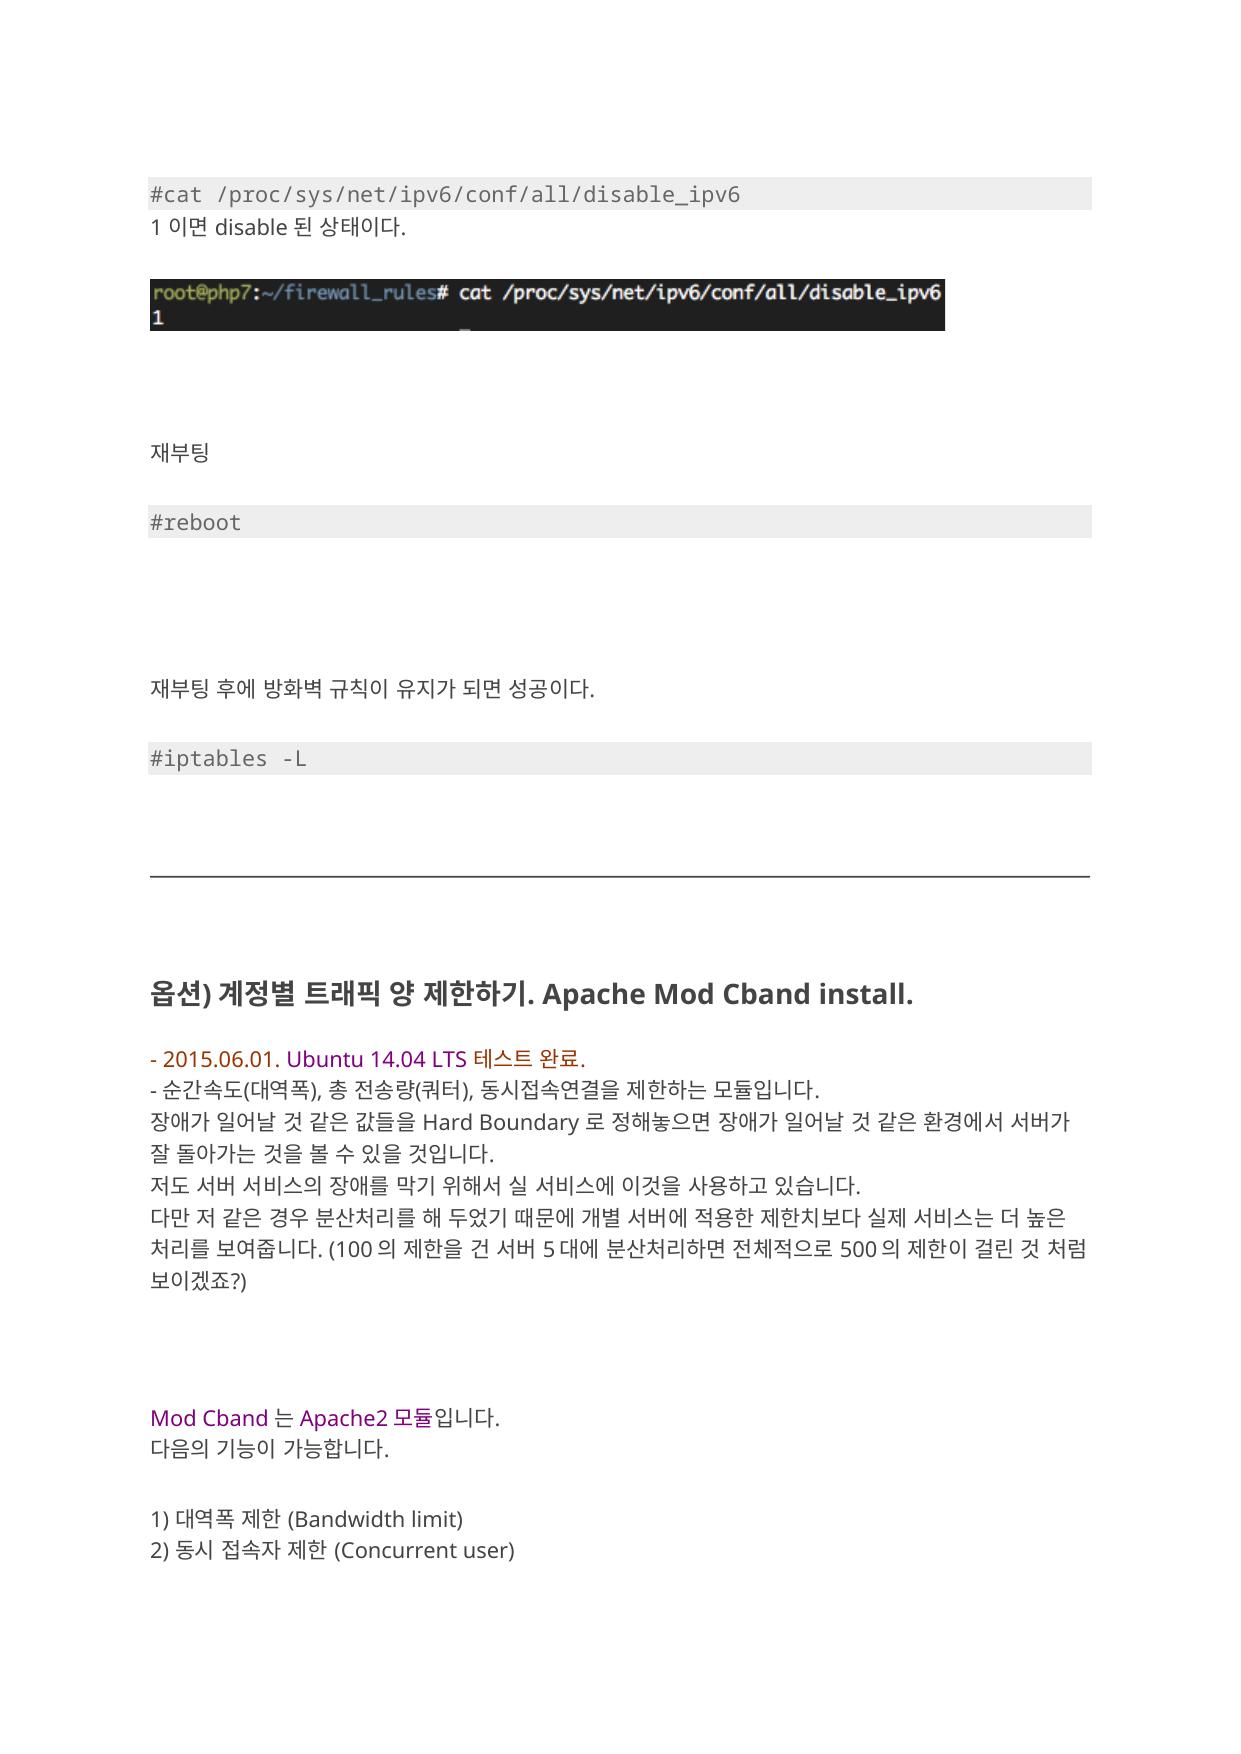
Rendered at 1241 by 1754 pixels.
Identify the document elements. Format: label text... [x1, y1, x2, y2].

text 다음의 기능이 가능합니다. [150, 1432, 1090, 1464]
text - 2015.06.01. Ubuntu 14.04 LTS 테스트 완료. - 순간속도(대역폭), 총 전송량(쿼터), 동시접속연결을 제한하는 모듈입니다. 장애가 일어날 것 같은 값들을 Hard Boundary 로 정해놓으면 장애가 일어날 것 같은 환경에서 서버가 잘 돌아가는 것을 볼 수 있을 것입니다. [150, 1042, 1090, 1169]
text 1 이면 disable 된 상태이다. [150, 210, 1090, 242]
text Mod Cband 는 Apache2 모듈입니다. [150, 1401, 1090, 1432]
subtitle 옵션) 계정별 트래픽 양 제한하기. Apache Mod Cband install. [150, 972, 1090, 1012]
text 재부팅 [150, 436, 1090, 467]
text 저도 서버 서비스의 장애를 막기 위해서 실 서비스에 이것을 사용하고 있습니다. 다만 저 같은 경우 분산처리를 해 두었기 때문에 개별 서버에 적용한 제한치보다 실제 서비스는 더 높은 처리를 보여줍니다. (100의 제한을 건 서버 5대에 분산처리하면 전체적으로 500의 제한이 걸린 것 처럼 보이겠죠?) [150, 1169, 1090, 1296]
picture [150, 279, 946, 331]
text #iptables -L [150, 743, 1090, 773]
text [150, 1502, 1090, 1565]
text 재부팅 후에 방화벽 규칙이 유지가 되면 성공이다. [150, 672, 1090, 704]
text #cat /proc/sys/net/ipv6/conf/all/disable_ipv6 [150, 179, 1090, 209]
text #reboot [150, 507, 1090, 536]
